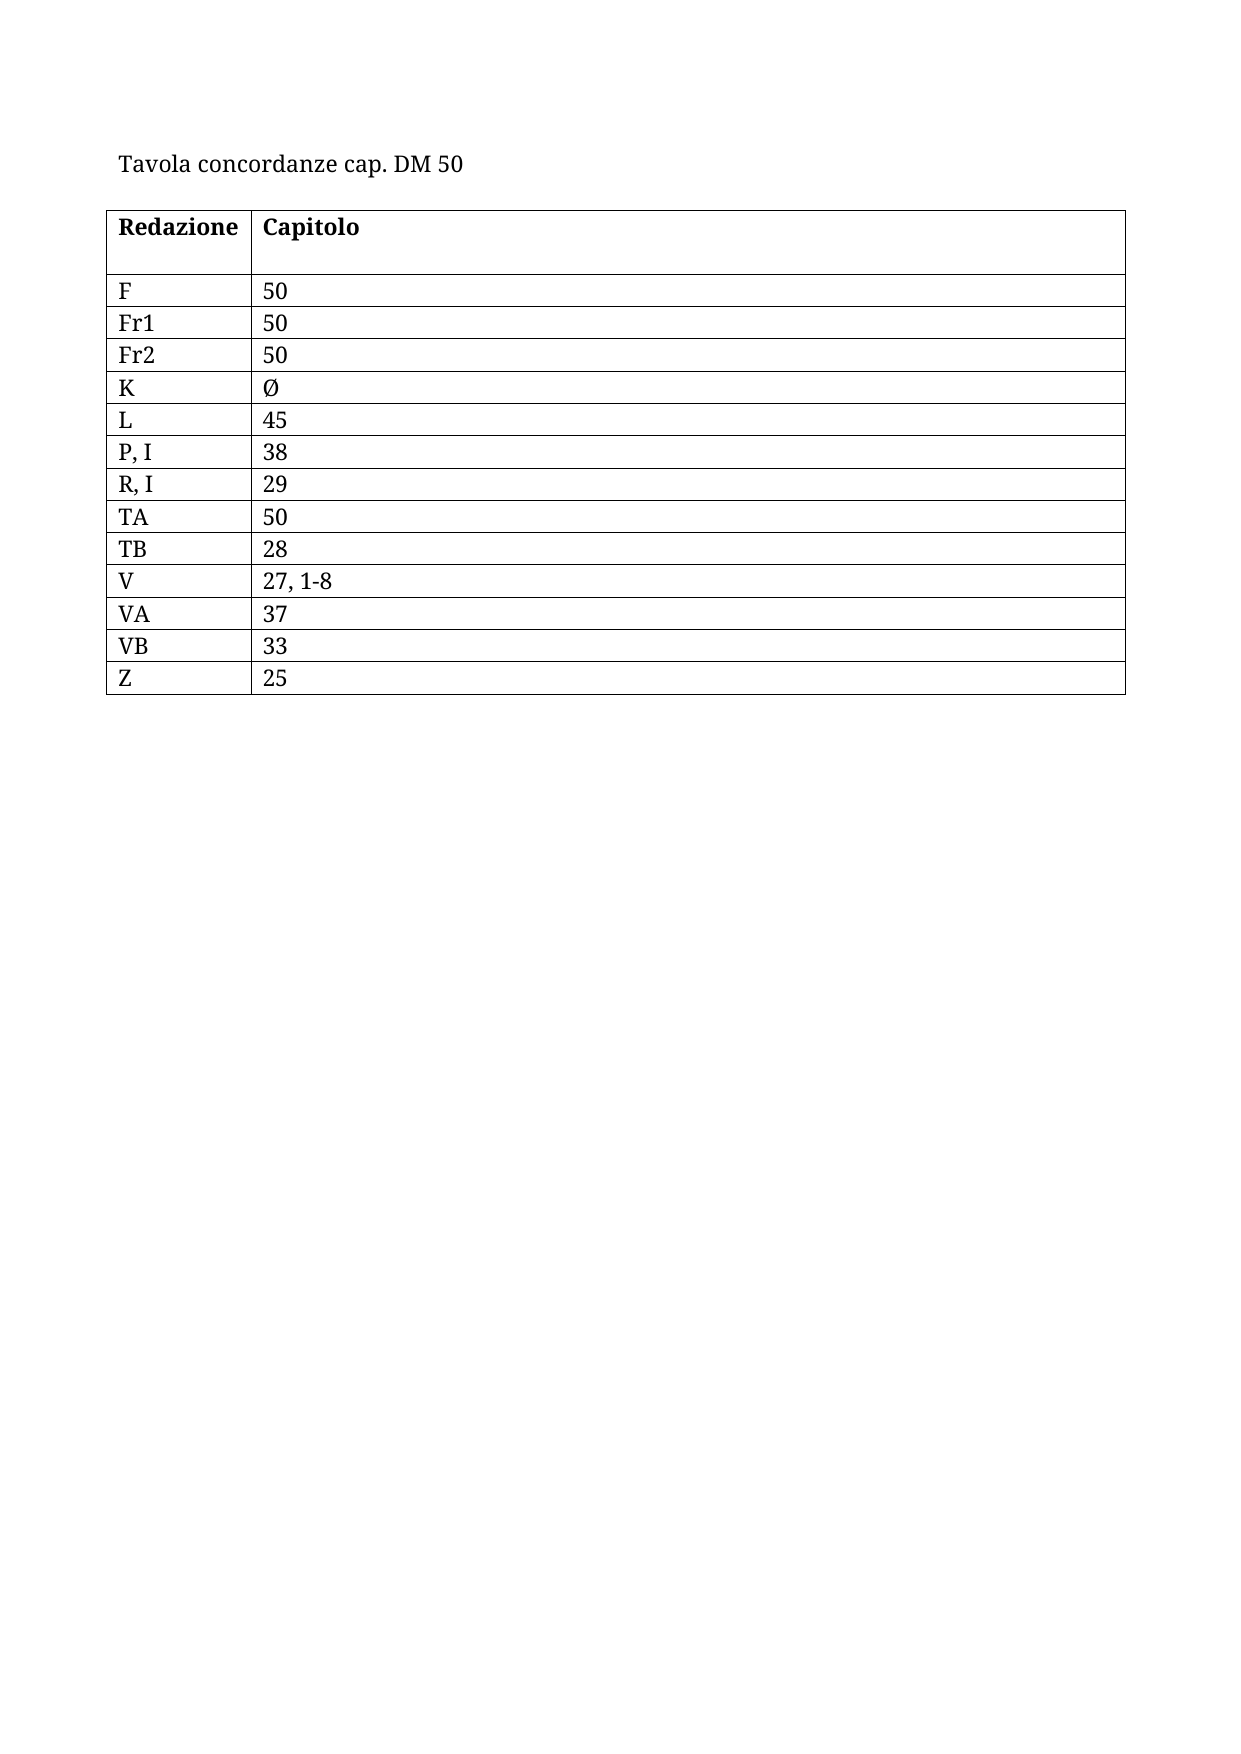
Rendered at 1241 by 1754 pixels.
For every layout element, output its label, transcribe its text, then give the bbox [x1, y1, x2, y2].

table_cell VB [107, 630, 251, 661]
table_cell 28 [252, 533, 1125, 564]
table_cell K [107, 372, 251, 403]
table_cell 27, 1-8 [252, 565, 1125, 597]
table_cell 45 [252, 404, 1125, 435]
table_cell 50 [252, 339, 1125, 371]
table_cell P, I [107, 436, 251, 467]
table_cell 25 [252, 662, 1125, 693]
table_cell 29 [252, 469, 1125, 500]
table_header Redazione [107, 211, 251, 274]
table_cell 38 [252, 436, 1125, 467]
table_cell 37 [252, 598, 1125, 629]
table_cell Ø [252, 372, 1125, 403]
table_cell 50 [252, 307, 1125, 338]
table_cell 50 [252, 501, 1125, 532]
table_cell Fr2 [107, 339, 251, 371]
table_cell R, I [107, 469, 251, 500]
table_cell Fr1 [107, 307, 251, 338]
table_cell 33 [252, 630, 1125, 661]
table_cell Z [107, 662, 251, 693]
table_cell TA [107, 501, 251, 532]
table_header Capitolo [252, 211, 1125, 274]
table_cell 50 [252, 275, 1125, 306]
table_cell VA [107, 598, 251, 629]
table_cell V [107, 565, 251, 597]
table_cell F [107, 275, 251, 306]
table_cell TB [107, 533, 251, 564]
text Tavola concordanze cap. DM 50 [118, 148, 1122, 179]
table_cell L [107, 404, 251, 435]
